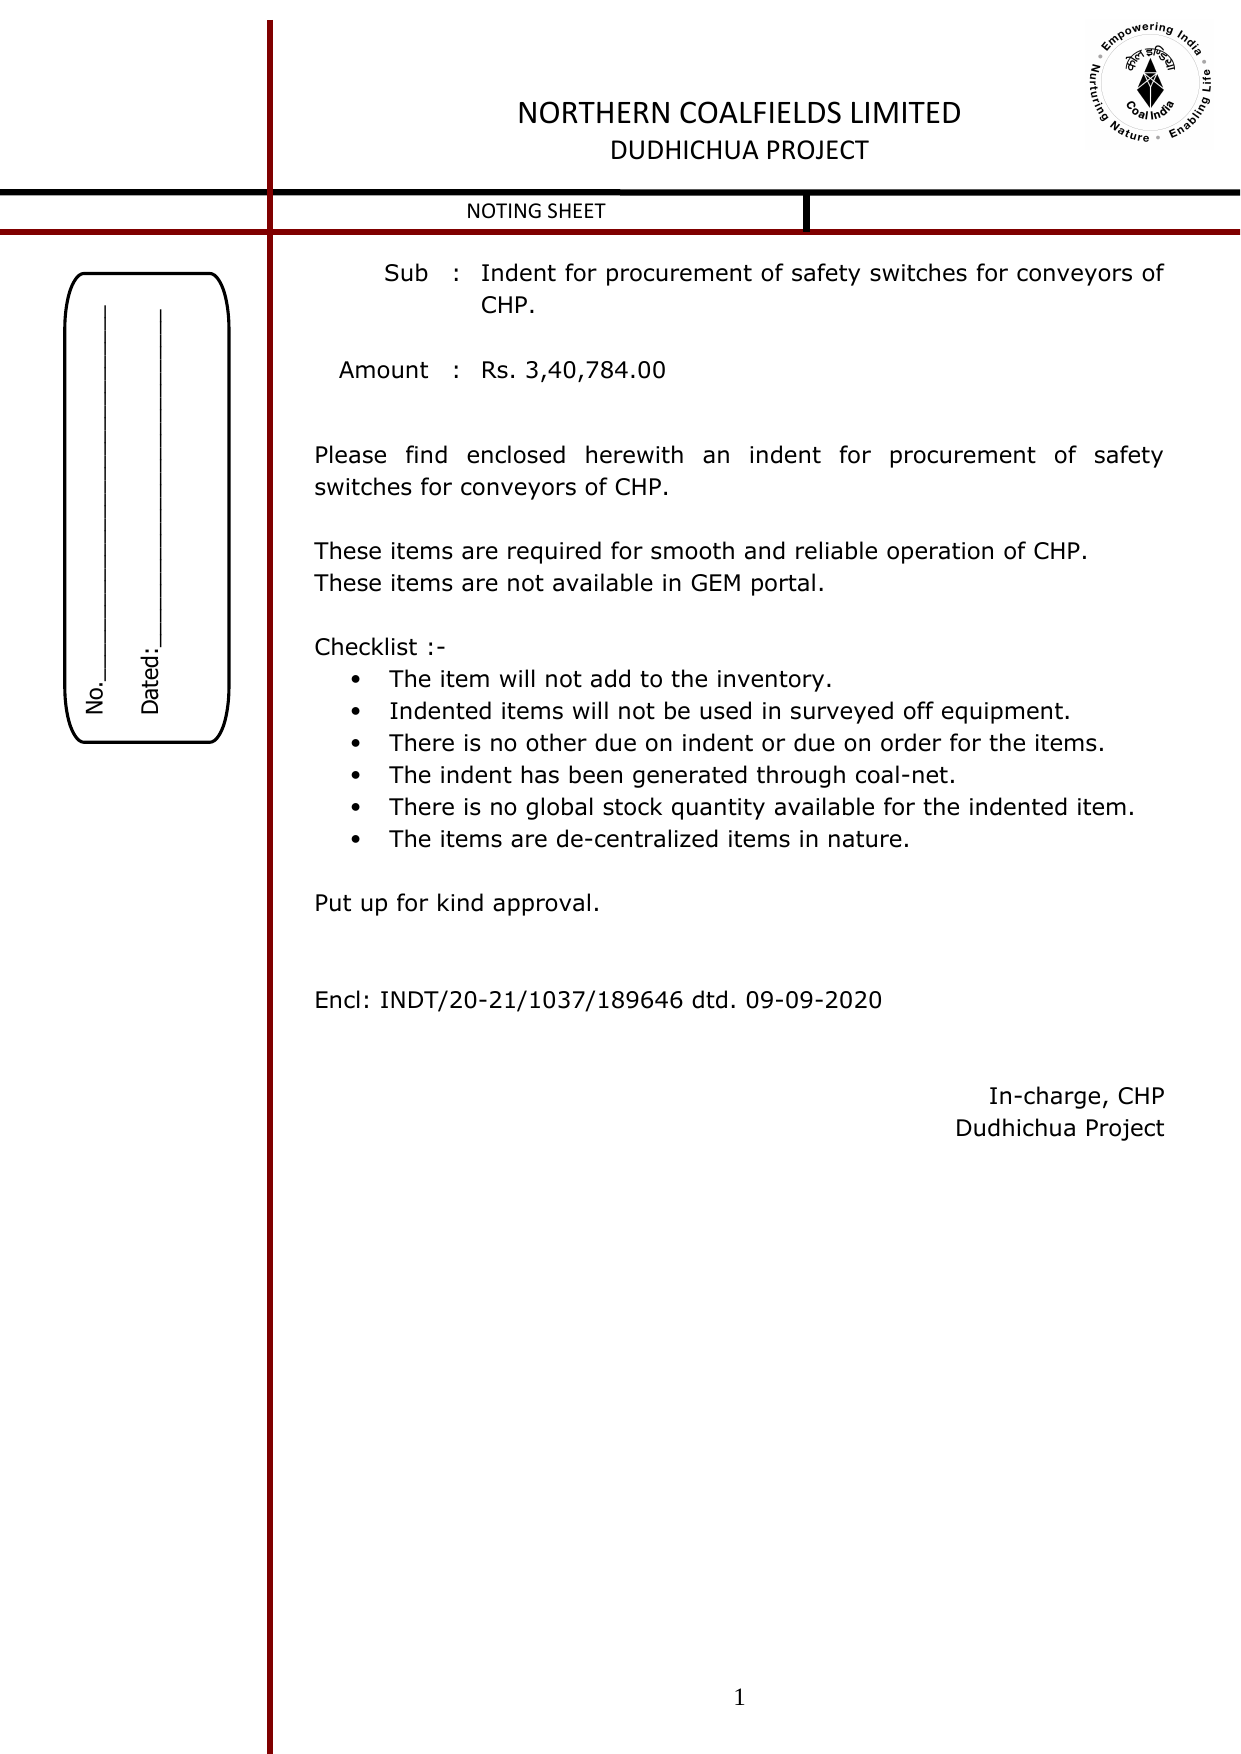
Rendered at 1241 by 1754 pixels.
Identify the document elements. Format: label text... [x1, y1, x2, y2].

picture [1085, 19, 1214, 150]
table_header Sub [303, 259, 439, 356]
table_cell Amount [303, 356, 439, 408]
table_cell Rs. 3,40,784.00 [469, 356, 1176, 408]
table_cell Please find enclosed herewith an indent for procurement of safety switches for conveyors of CHP. These items are required for smooth and reliable operation of CHP. These items are not available in GEM portal. Checklist :- The item will not add to the inventory. Indented items will not be used in surveyed off equipment. There is no other due on indent or due on order for the items. The indent has been generated through coal-net. There is no global stock quantity available for the indented item. The items are de-centralized items in nature. Put up for kind approval. Encl: INDT/20-21/1037/189646 dtd. 09-09-2020 [303, 409, 1176, 1081]
table_header Indent for procurement of safety switches for conveyors of CHP. [469, 259, 1176, 356]
table_cell In-charge, CHP Dudhichua Project [303, 1081, 1176, 1203]
table_cell : [440, 356, 469, 408]
table_header : [440, 259, 469, 356]
